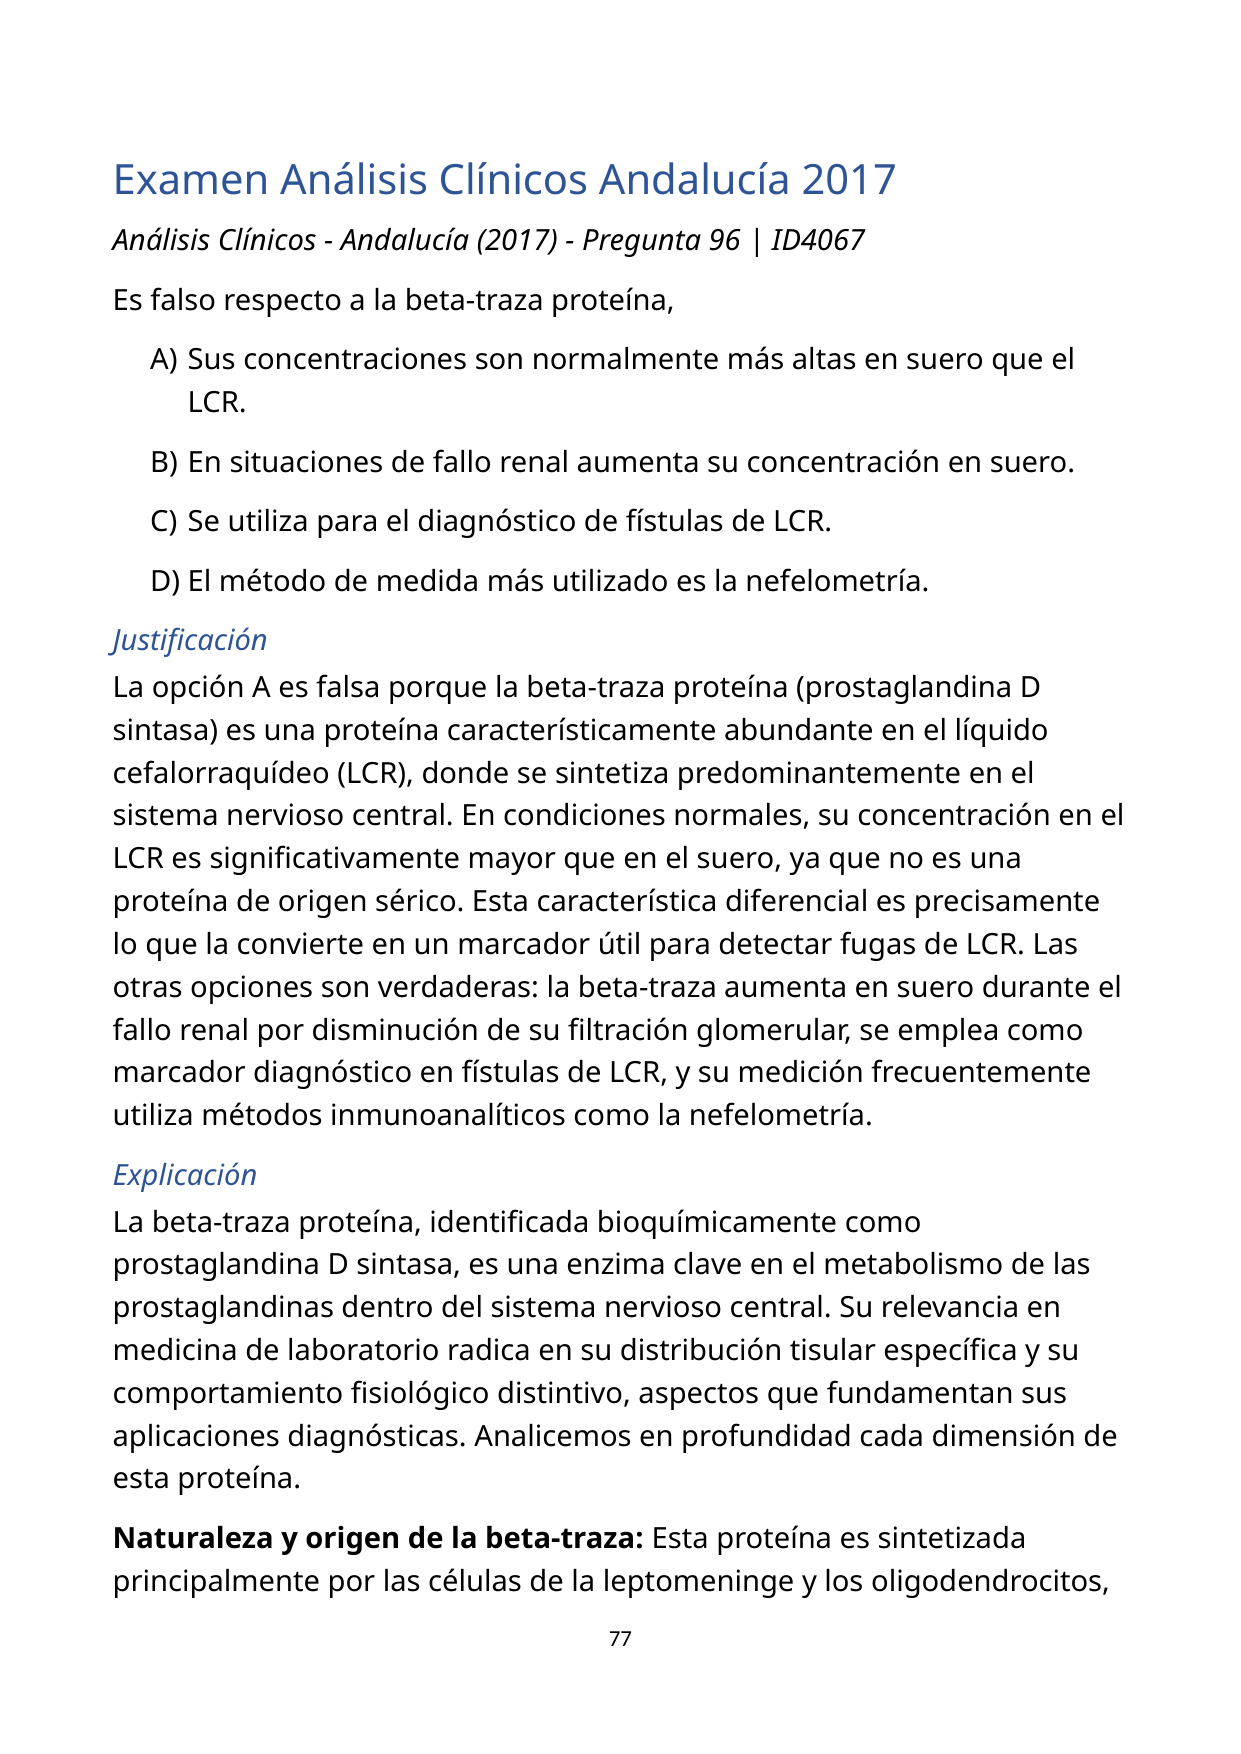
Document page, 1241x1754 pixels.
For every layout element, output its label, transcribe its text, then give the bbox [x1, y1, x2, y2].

text La beta-traza proteína, identificada bioquímicamente como prostaglandina D sintasa, es una enzima clave en el metabolismo de las prostaglandinas dentro del sistema nervioso central. Su relevancia en medicina de laboratorio radica en su distribución tisular específica y su comportamiento fisiológico distintivo, aspectos que fundamentan sus aplicaciones diagnósticas. Analicemos en profundidad cada dimensión de esta proteína. [112, 1201, 1128, 1497]
list El método de medida más utilizado es la nefelometría. [150, 560, 1128, 599]
subtitle Justificación [112, 619, 1128, 659]
list Se utiliza para el diagnóstico de fístulas de LCR. [150, 500, 1128, 540]
list Sus concentraciones son normalmente más altas en suero que el LCR. [150, 338, 1128, 421]
subtitle Explicación [112, 1154, 1128, 1193]
text Es falso respecto a la beta-traza proteína, [112, 279, 1128, 319]
text Análisis Clínicos - Andalucía (2017) - Pregunta 96 | ID4067 [112, 219, 1128, 259]
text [112, 1517, 1128, 1600]
text La opción A es falsa porque la beta-traza proteína (prostaglandina D sintasa) es una proteína característicamente abundante en el líquido cefalorraquídeo (LCR), donde se sintetiza predominantemente en el sistema nervioso central. En condiciones normales, su concentración en el LCR es significativamente mayor que en el suero, ya que no es una proteína de origen sérico. Esta característica diferencial es precisamente lo que la convierte en un marcador útil para detectar fugas de LCR. Las otras opciones son verdaderas: la beta-traza aumenta en suero durante el fallo renal por disminución de su filtración glomerular, se emplea como marcador diagnóstico en fístulas de LCR, y su medición frecuentemente utiliza métodos inmunoanalíticos como la nefelometría. [112, 666, 1128, 1134]
list En situaciones de fallo renal aumenta su concentración en suero. [150, 441, 1128, 481]
subtitle Examen Análisis Clínicos Andalucía 2017 [112, 150, 1128, 207]
